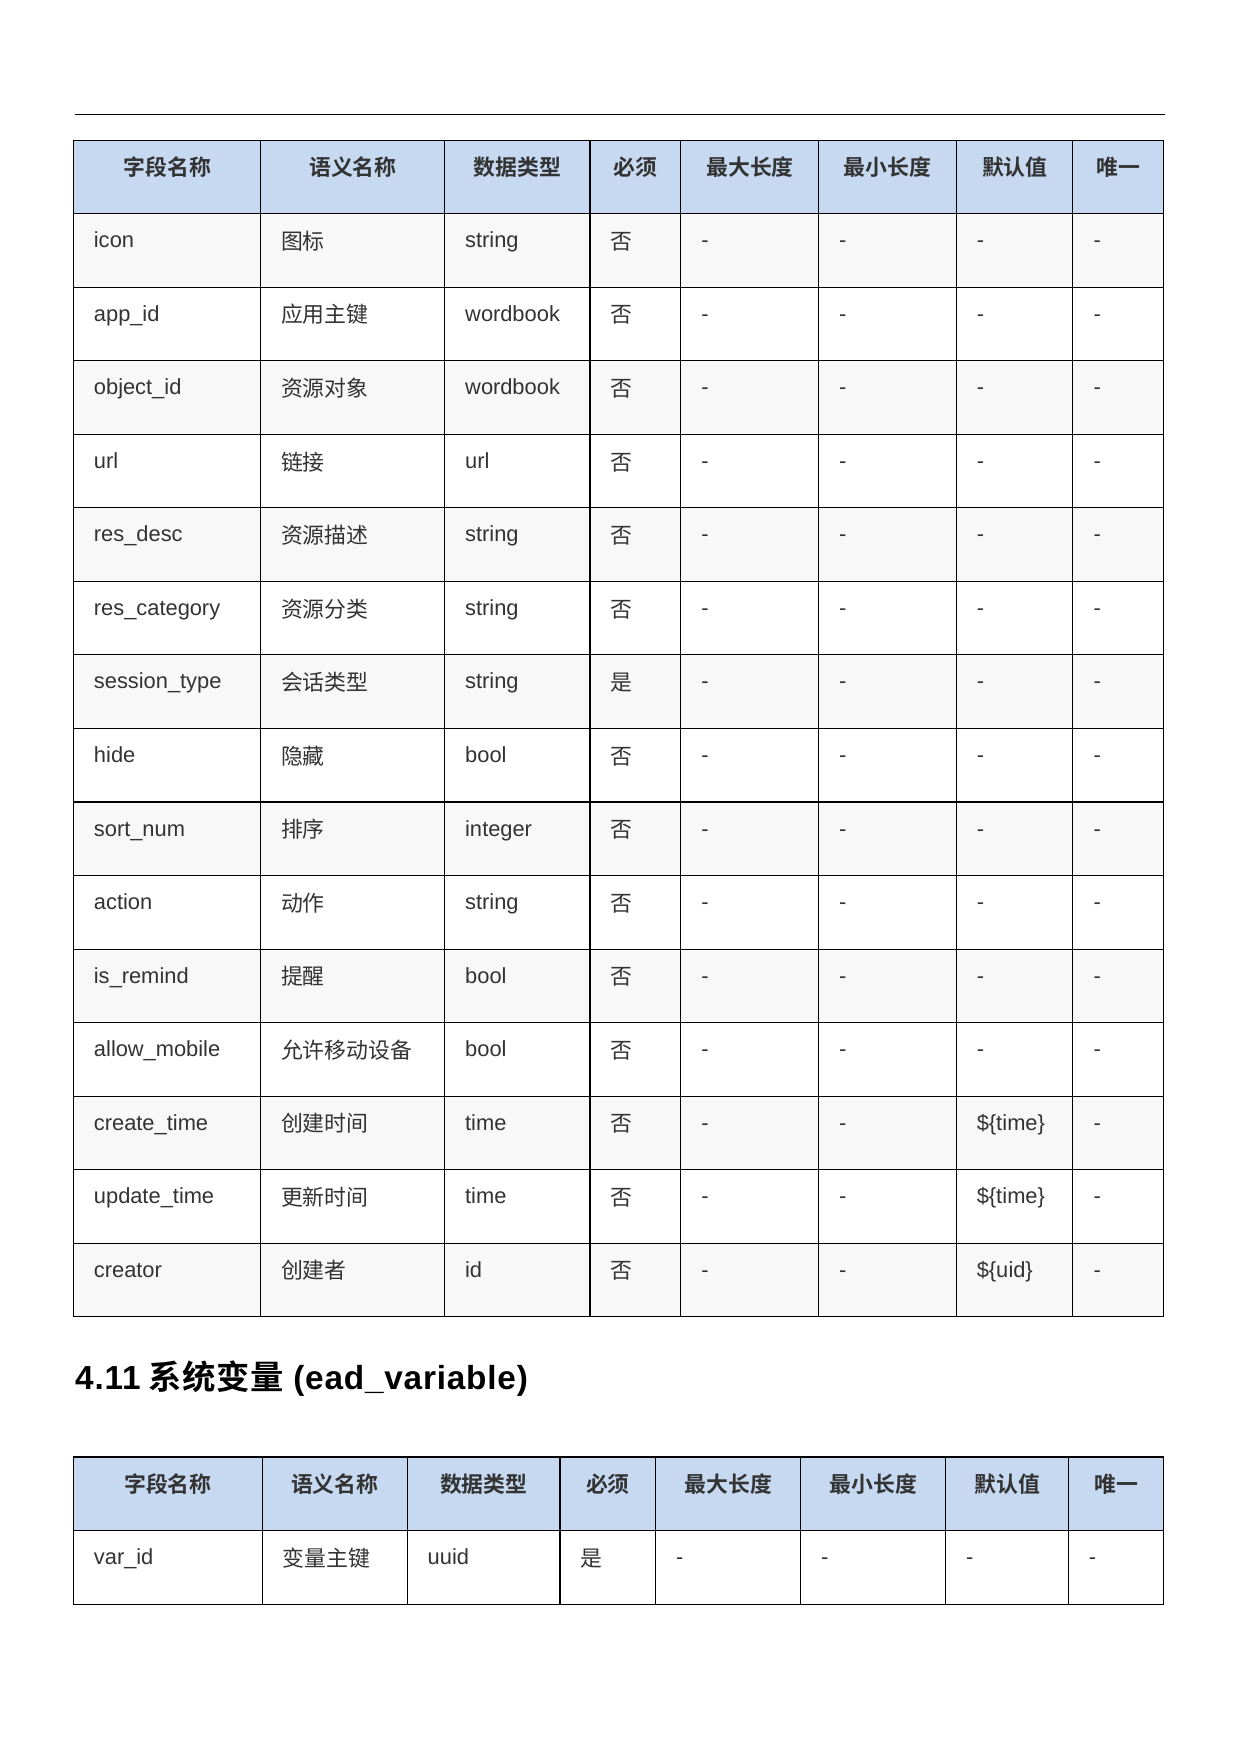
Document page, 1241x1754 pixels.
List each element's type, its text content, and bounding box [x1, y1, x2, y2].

table_cell - [681, 1244, 818, 1316]
table_cell - [819, 582, 956, 654]
table_cell ${time} [957, 1170, 1072, 1243]
table_cell - [681, 1023, 818, 1096]
table_cell string [445, 582, 589, 654]
table_cell 否 [591, 508, 680, 581]
table_cell - [957, 435, 1072, 507]
table_cell object_id [74, 361, 260, 434]
table_cell 否 [591, 1170, 680, 1243]
table_cell 否 [591, 729, 680, 801]
table_cell - [957, 876, 1072, 948]
table_cell create_time [74, 1097, 260, 1169]
table_cell - [819, 876, 956, 948]
table_cell - [681, 729, 818, 801]
table_cell wordbook [445, 288, 589, 360]
table_cell bool [445, 1023, 589, 1096]
table_cell - [1073, 729, 1163, 801]
table_cell - [819, 655, 956, 728]
table_cell 否 [591, 950, 680, 1022]
table_cell - [819, 1023, 956, 1096]
table_cell - [957, 214, 1072, 287]
table_cell - [957, 582, 1072, 654]
table_header 唯一 [1069, 1458, 1163, 1530]
table_cell string [445, 508, 589, 581]
table_cell - [819, 803, 956, 875]
table_cell 动作 [261, 876, 444, 948]
table_cell - [681, 361, 818, 434]
table_cell 否 [591, 876, 680, 948]
table_cell - [957, 1023, 1072, 1096]
table_cell - [957, 950, 1072, 1022]
table_cell 提醒 [261, 950, 444, 1022]
table_cell 否 [591, 361, 680, 434]
table_cell - [1073, 876, 1163, 948]
table_cell allow_mobile [74, 1023, 260, 1096]
table_cell - [1073, 1097, 1163, 1169]
table_cell - [1073, 803, 1163, 875]
table_cell hide [74, 729, 260, 801]
table_header 最小长度 [819, 141, 956, 213]
table_cell - [1073, 361, 1163, 434]
table_cell is_remind [74, 950, 260, 1022]
table_cell sort_num [74, 803, 260, 875]
table_cell 资源描述 [261, 508, 444, 581]
table_cell - [1073, 508, 1163, 581]
table_cell 否 [591, 803, 680, 875]
table_cell - [1073, 950, 1163, 1022]
table_cell session_type [74, 655, 260, 728]
table_cell time [445, 1170, 589, 1243]
table_cell - [819, 729, 956, 801]
table_cell url [445, 435, 589, 507]
table_cell app_id [74, 288, 260, 360]
table_cell - [1073, 1023, 1163, 1096]
table_cell 否 [591, 1023, 680, 1096]
table_cell 隐藏 [261, 729, 444, 801]
table_header 字段名称 [74, 1458, 262, 1530]
table_header 必须 [591, 141, 680, 213]
table_cell string [445, 655, 589, 728]
table_cell ${uid} [957, 1244, 1072, 1316]
table_cell - [819, 1097, 956, 1169]
table_cell 否 [591, 288, 680, 360]
table_cell wordbook [445, 361, 589, 434]
table_cell - [819, 361, 956, 434]
table_cell res_desc [74, 508, 260, 581]
table_header 默认值 [957, 141, 1072, 213]
table_cell - [819, 435, 956, 507]
table_header 默认值 [946, 1458, 1068, 1530]
table_cell - [656, 1531, 800, 1603]
table_header 语义名称 [263, 1458, 407, 1530]
table_cell - [957, 803, 1072, 875]
table_cell - [681, 214, 818, 287]
table_cell 是 [561, 1531, 655, 1603]
table_cell - [957, 361, 1072, 434]
table_header 最大长度 [681, 141, 818, 213]
table_cell - [681, 876, 818, 948]
table_cell action [74, 876, 260, 948]
table_cell 资源分类 [261, 582, 444, 654]
table_cell 应用主键 [261, 288, 444, 360]
table_header 字段名称 [74, 141, 260, 213]
table_cell 变量主键 [263, 1531, 407, 1603]
table_cell creator [74, 1244, 260, 1316]
table_cell - [1073, 1244, 1163, 1316]
table_header 最小长度 [801, 1458, 945, 1530]
table_cell - [681, 582, 818, 654]
table_header 数据类型 [445, 141, 589, 213]
table_cell integer [445, 803, 589, 875]
table_cell string [445, 214, 589, 287]
table_cell 图标 [261, 214, 444, 287]
table_cell 资源对象 [261, 361, 444, 434]
table_header 语义名称 [261, 141, 444, 213]
table_cell - [1069, 1531, 1163, 1603]
table_cell var_id [74, 1531, 262, 1603]
table_cell - [681, 803, 818, 875]
table_cell - [1073, 655, 1163, 728]
table_cell - [957, 288, 1072, 360]
table_cell 会话类型 [261, 655, 444, 728]
table_header 最大长度 [656, 1458, 800, 1530]
table_cell - [681, 508, 818, 581]
table_cell - [819, 508, 956, 581]
table_cell 否 [591, 582, 680, 654]
table_cell 否 [591, 214, 680, 287]
table_cell - [681, 1170, 818, 1243]
table_cell time [445, 1097, 589, 1169]
table_cell 否 [591, 1244, 680, 1316]
table_cell bool [445, 950, 589, 1022]
table_cell 否 [591, 435, 680, 507]
table_cell 允许移动设备 [261, 1023, 444, 1096]
table_cell - [957, 729, 1072, 801]
table_header 必须 [561, 1458, 655, 1530]
table_cell - [957, 655, 1072, 728]
table_cell 创建者 [261, 1244, 444, 1316]
table_cell - [681, 288, 818, 360]
table_cell bool [445, 729, 589, 801]
table_cell - [1073, 435, 1163, 507]
table_header 数据类型 [408, 1458, 559, 1530]
table_cell - [1073, 1170, 1163, 1243]
table_cell - [681, 435, 818, 507]
table_cell - [681, 950, 818, 1022]
table_cell id [445, 1244, 589, 1316]
table_cell ${time} [957, 1097, 1072, 1169]
table_cell - [1073, 288, 1163, 360]
table_cell res_category [74, 582, 260, 654]
table_cell - [819, 1244, 956, 1316]
table_cell 创建时间 [261, 1097, 444, 1169]
table_header 唯一 [1073, 141, 1163, 213]
table_cell - [819, 214, 956, 287]
table_cell url [74, 435, 260, 507]
table_cell 链接 [261, 435, 444, 507]
table_cell string [445, 876, 589, 948]
table_cell - [681, 655, 818, 728]
table_cell - [819, 950, 956, 1022]
table_cell icon [74, 214, 260, 287]
table_cell - [819, 288, 956, 360]
subtitle 4.11系统变量 (ead_variable) [75, 1342, 1165, 1407]
table_cell - [681, 1097, 818, 1169]
table_cell - [819, 1170, 956, 1243]
table_cell - [801, 1531, 945, 1603]
table_cell 否 [591, 1097, 680, 1169]
table_cell uuid [408, 1531, 559, 1603]
table_cell - [946, 1531, 1068, 1603]
table_cell 排序 [261, 803, 444, 875]
table_cell - [1073, 214, 1163, 287]
table_cell update_time [74, 1170, 260, 1243]
table_cell 更新时间 [261, 1170, 444, 1243]
table_cell - [1073, 582, 1163, 654]
table_cell - [957, 508, 1072, 581]
table_cell 是 [591, 655, 680, 728]
